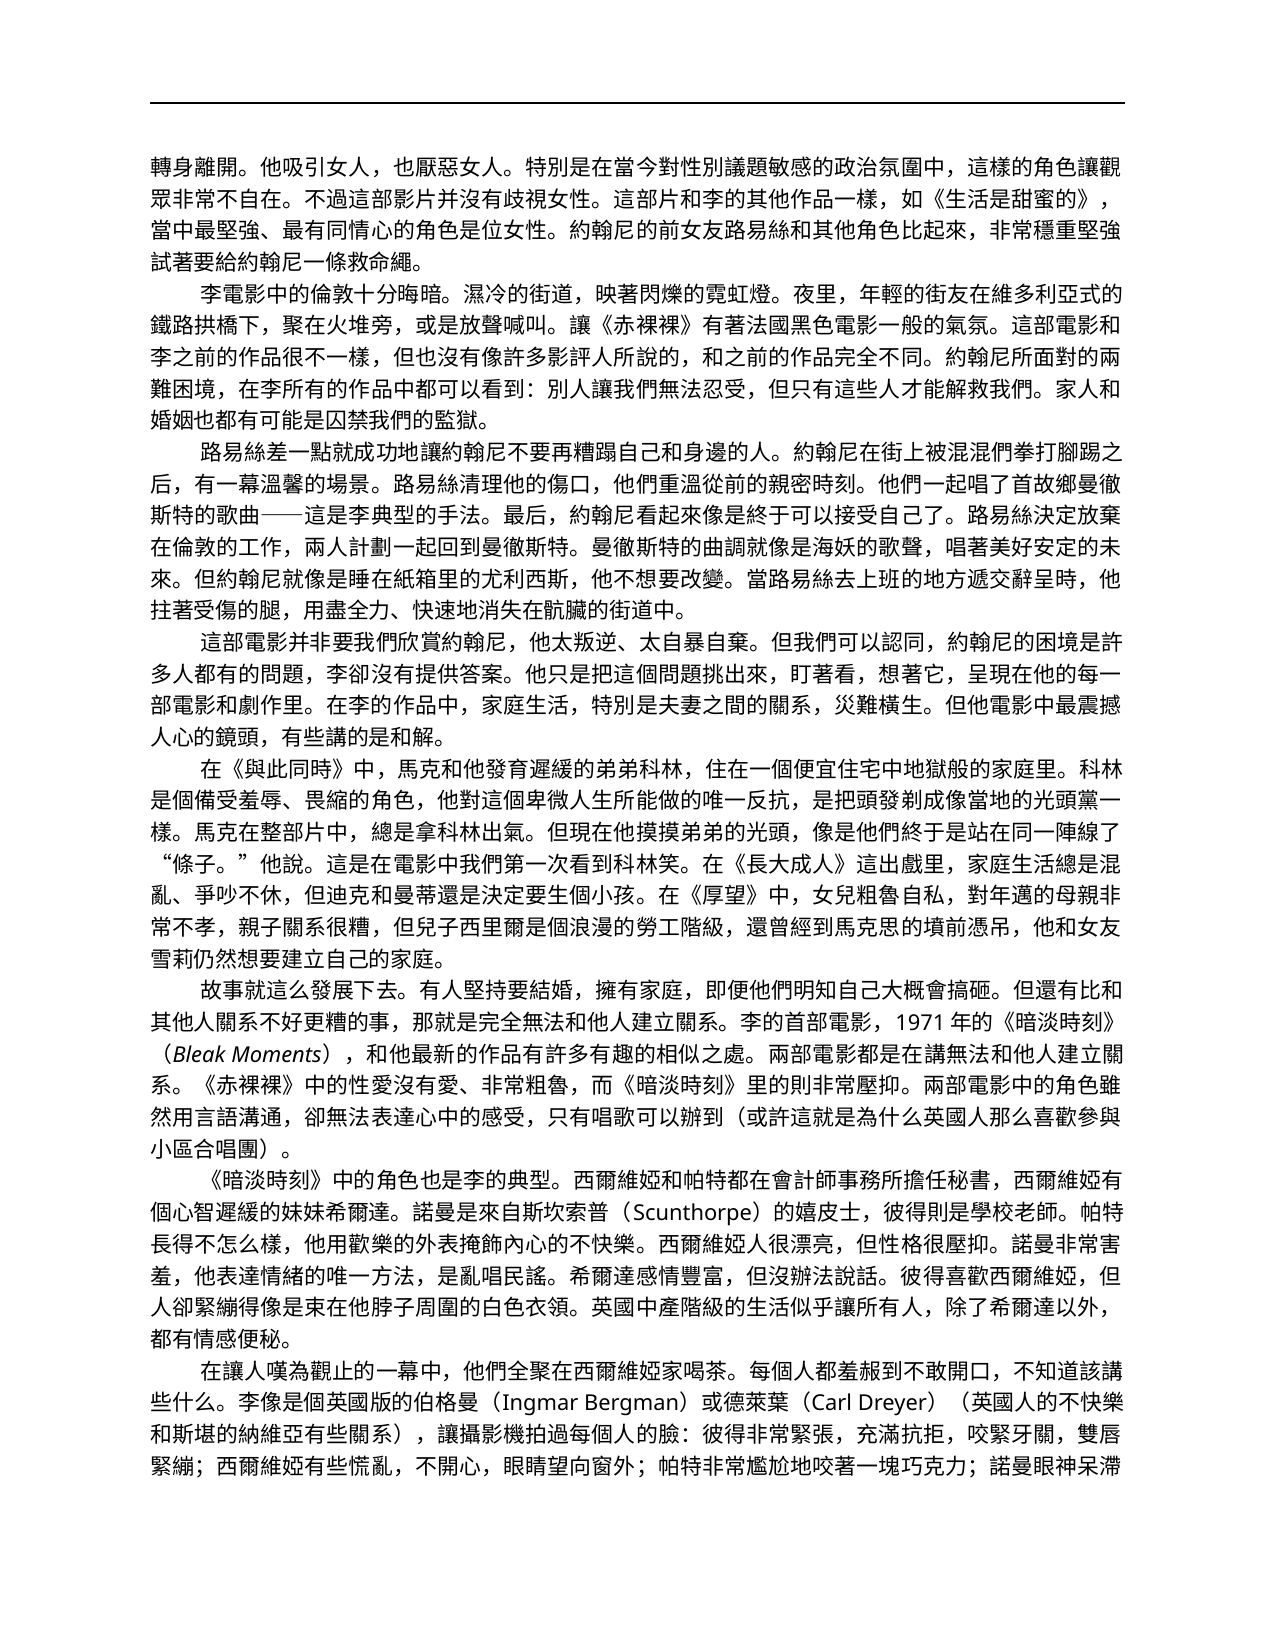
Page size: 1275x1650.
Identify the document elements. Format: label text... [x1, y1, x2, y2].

text 故事就這么發展下去。有人堅持要結婚，擁有家庭，即便他們明知自己大概會搞砸。但還有比和其他人關系不好更糟的事，那就是完全無法和他人建立關系。李的首部電影，1971年的《暗淡時刻》（Bleak Moments），和他最新的作品有許多有趣的相似之處。兩部電影都是在講無法和他人建立關系。《赤裸裸》中的性愛沒有愛、非常粗魯，而《暗淡時刻》里的則非常壓抑。兩部電影中的角色雖然用言語溝通，卻無法表達心中的感受，只有唱歌可以辦到（或許這就是為什么英國人那么喜歡參與小區合唱團）。 [150, 973, 1125, 1163]
text 在《與此同時》中，馬克和他發育遲緩的弟弟科林，住在一個便宜住宅中地獄般的家庭里。科林是個備受羞辱、畏縮的角色，他對這個卑微人生所能做的唯一反抗，是把頭發剃成像當地的光頭黨一樣。馬克在整部片中，總是拿科林出氣。但現在他摸摸弟弟的光頭，像是他們終于是站在同一陣線了。“條子。”他說。這是在電影中我們第一次看到科林笑。在《長大成人》這出戲里，家庭生活總是混亂、爭吵不休，但迪克和曼蒂還是決定要生個小孩。在《厚望》中，女兒粗魯自私，對年邁的母親非常不孝，親子關系很糟，但兒子西里爾是個浪漫的勞工階級，還曾經到馬克思的墳前憑吊，他和女友雪莉仍然想要建立自己的家庭。 [150, 752, 1125, 973]
text 李電影中的倫敦十分晦暗。濕冷的街道，映著閃爍的霓虹燈。夜里，年輕的街友在維多利亞式的鐵路拱橋下，聚在火堆旁，或是放聲喊叫。讓《赤裸裸》有著法國黑色電影一般的氣氛。這部電影和李之前的作品很不一樣，但也沒有像許多影評人所說的，和之前的作品完全不同。約翰尼所面對的兩難困境，在李所有的作品中都可以看到：別人讓我們無法忍受，但只有這些人才能解救我們。家人和婚姻也都有可能是囚禁我們的監獄。 [150, 277, 1125, 435]
text 路易絲差一點就成功地讓約翰尼不要再糟蹋自己和身邊的人。約翰尼在街上被混混們拳打腳踢之后，有一幕溫馨的場景。路易絲清理他的傷口，他們重溫從前的親密時刻。他們一起唱了首故鄉曼徹斯特的歌曲——這是李典型的手法。最后，約翰尼看起來像是終于可以接受自己了。路易絲決定放棄在倫敦的工作，兩人計劃一起回到曼徹斯特。曼徹斯特的曲調就像是海妖的歌聲，唱著美好安定的未來。但約翰尼就像是睡在紙箱里的尤利西斯，他不想要改變。當路易絲去上班的地方遞交辭呈時，他拄著受傷的腿，用盡全力、快速地消失在骯臟的街道中。 [150, 435, 1125, 625]
text 這部電影并非要我們欣賞約翰尼，他太叛逆、太自暴自棄。但我們可以認同，約翰尼的困境是許多人都有的問題，李卻沒有提供答案。他只是把這個問題挑出來，盯著看，想著它，呈現在他的每一部電影和劇作里。在李的作品中，家庭生活，特別是夫妻之間的關系，災難橫生。但他電影中最震撼人心的鏡頭，有些講的是和解。 [150, 625, 1125, 752]
text 《暗淡時刻》中的角色也是李的典型。西爾維婭和帕特都在會計師事務所擔任秘書，西爾維婭有個心智遲緩的妹妹希爾達。諾曼是來自斯坎索普（Scunthorpe）的嬉皮士，彼得則是學校老師。帕特長得不怎么樣，他用歡樂的外表掩飾內心的不快樂。西爾維婭人很漂亮，但性格很壓抑。諾曼非常害羞，他表達情緒的唯一方法，是亂唱民謠。希爾達感情豐富，但沒辦法說話。彼得喜歡西爾維婭，但人卻緊繃得像是束在他脖子周圍的白色衣領。英國中產階級的生活似乎讓所有人，除了希爾達以外，都有情感便秘。 [150, 1163, 1125, 1354]
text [150, 150, 1125, 277]
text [150, 1354, 1125, 1480]
